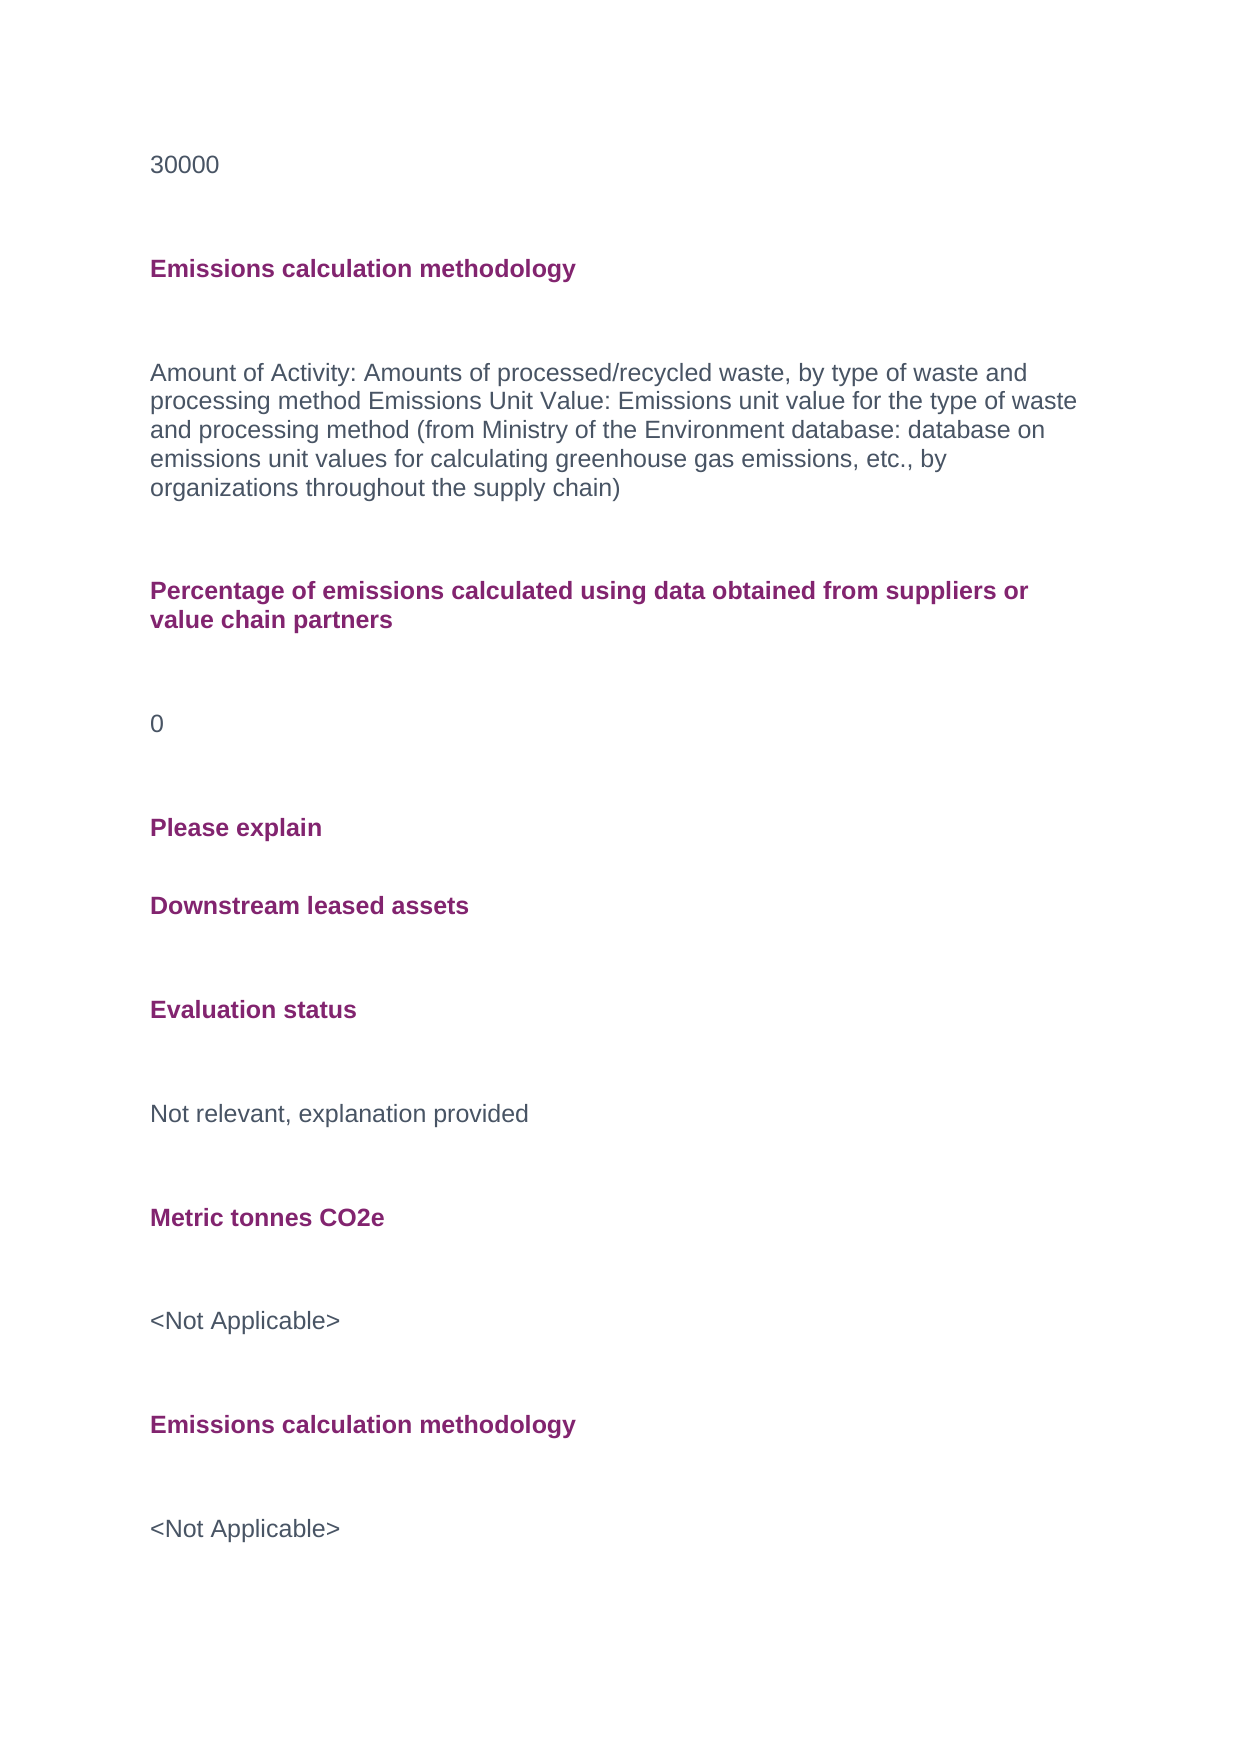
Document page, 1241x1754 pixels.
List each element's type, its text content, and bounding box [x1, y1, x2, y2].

text Amount of Activity: Amounts of processed/recycled waste, by type of waste and processing method Emissions Unit Value: Emissions unit value for the type of waste and processing method (from Ministry of the Environment database: database on emissions unit values for calculating greenhouse gas emissions, etc., by organizations throughout the supply chain) [150, 357, 1090, 501]
subtitle Emissions calculation methodology [150, 254, 1090, 282]
text Not relevant, explanation provided [150, 1099, 1090, 1127]
subtitle Evaluation status [150, 995, 1090, 1024]
text <Not Applicable> [150, 1514, 1090, 1542]
subtitle Downstream leased assets [150, 891, 1090, 920]
text <Not Applicable> [150, 1306, 1090, 1335]
subtitle Emissions calculation methodology [150, 1410, 1090, 1439]
text 30000 [150, 150, 1090, 179]
subtitle Percentage of emissions calculated using data obtained from suppliers or value chain partners [150, 576, 1090, 634]
subtitle Metric tonnes CO2e [150, 1202, 1090, 1231]
subtitle Please explain [150, 812, 1090, 841]
text 0 [150, 709, 1090, 737]
